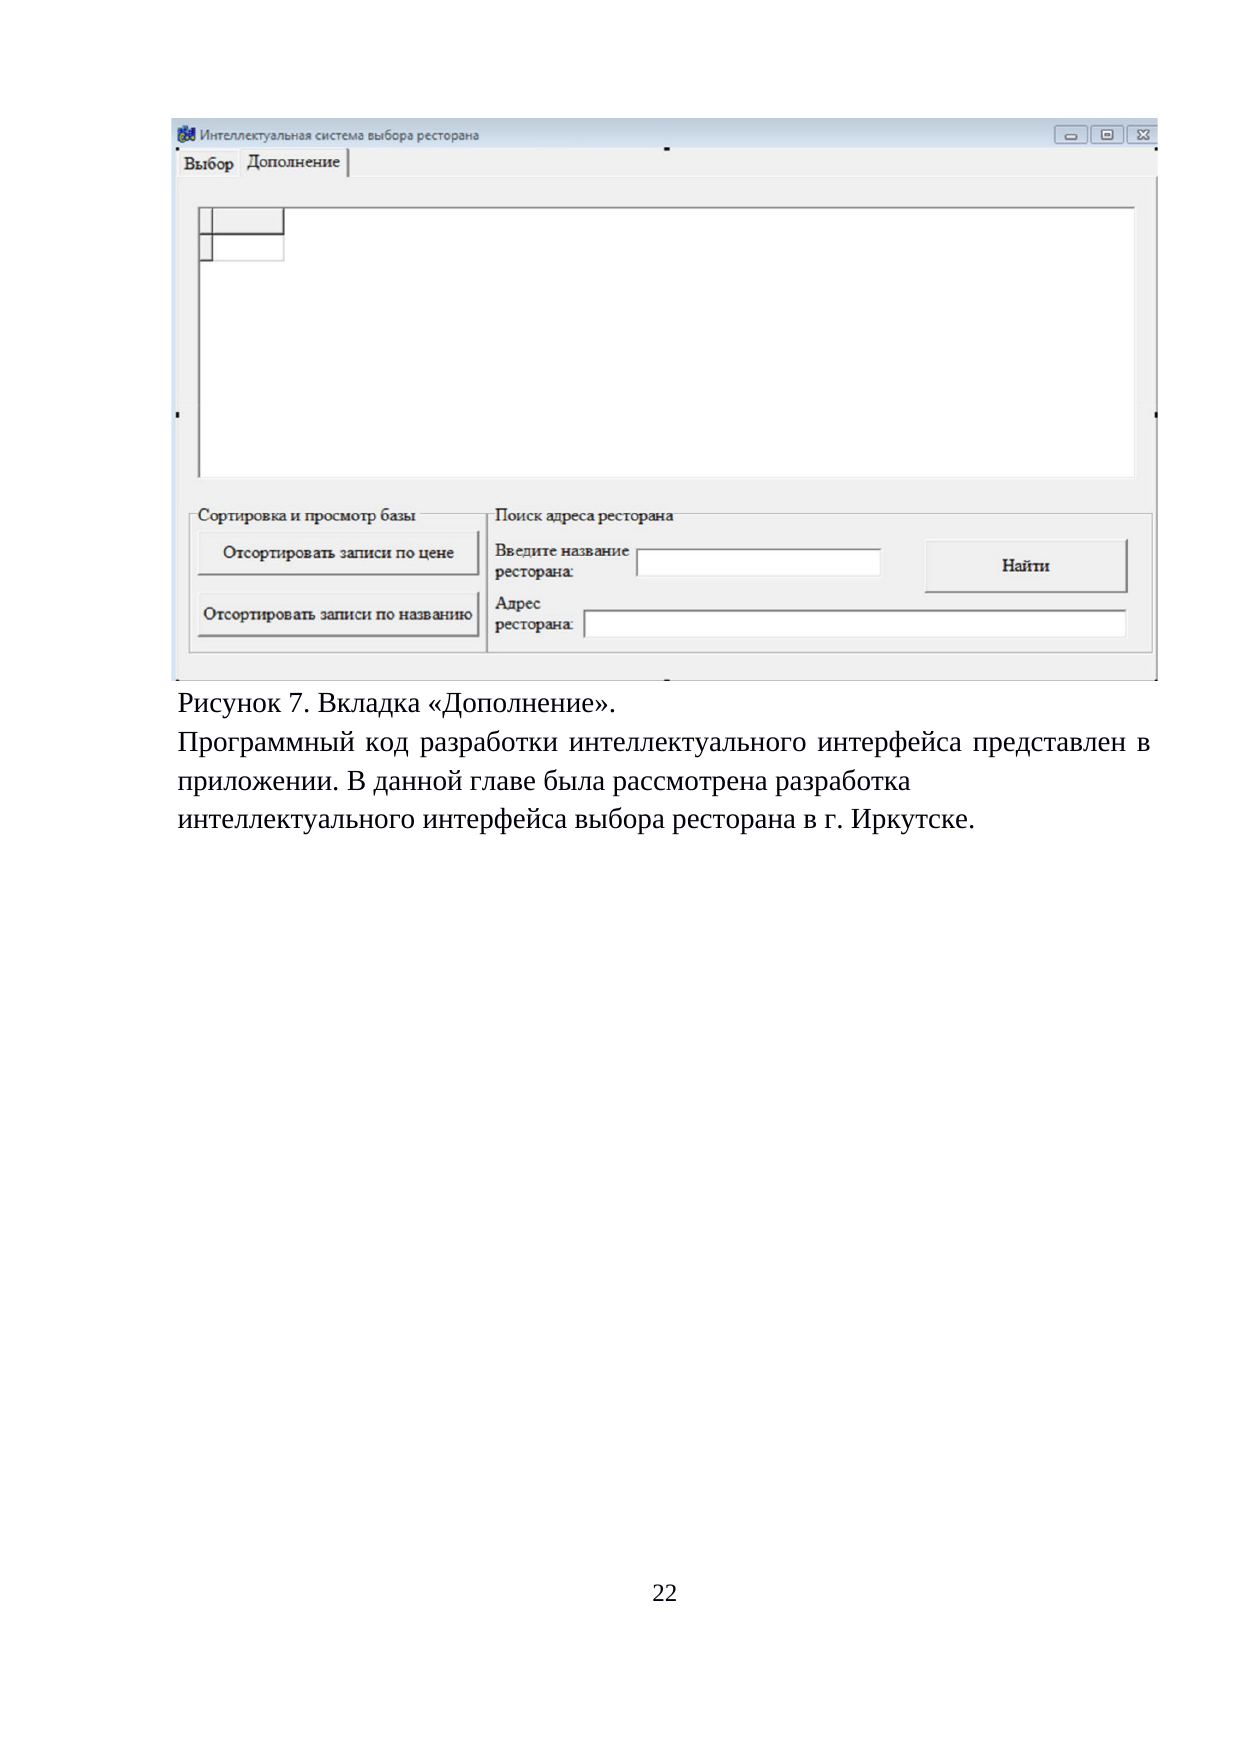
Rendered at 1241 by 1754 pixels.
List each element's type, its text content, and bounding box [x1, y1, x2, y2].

picture [171, 118, 1158, 681]
subtitle интеллектуального интерфейса выбора ресторана в г. Иркутске. [177, 801, 1152, 835]
subtitle Программный код разработки интеллектуального интерфейса представлен в приложении. В данной главе была рассмотрена разработка [177, 724, 1152, 796]
subtitle Рисунок 7. Вкладка «Дополнение». [177, 681, 1152, 719]
